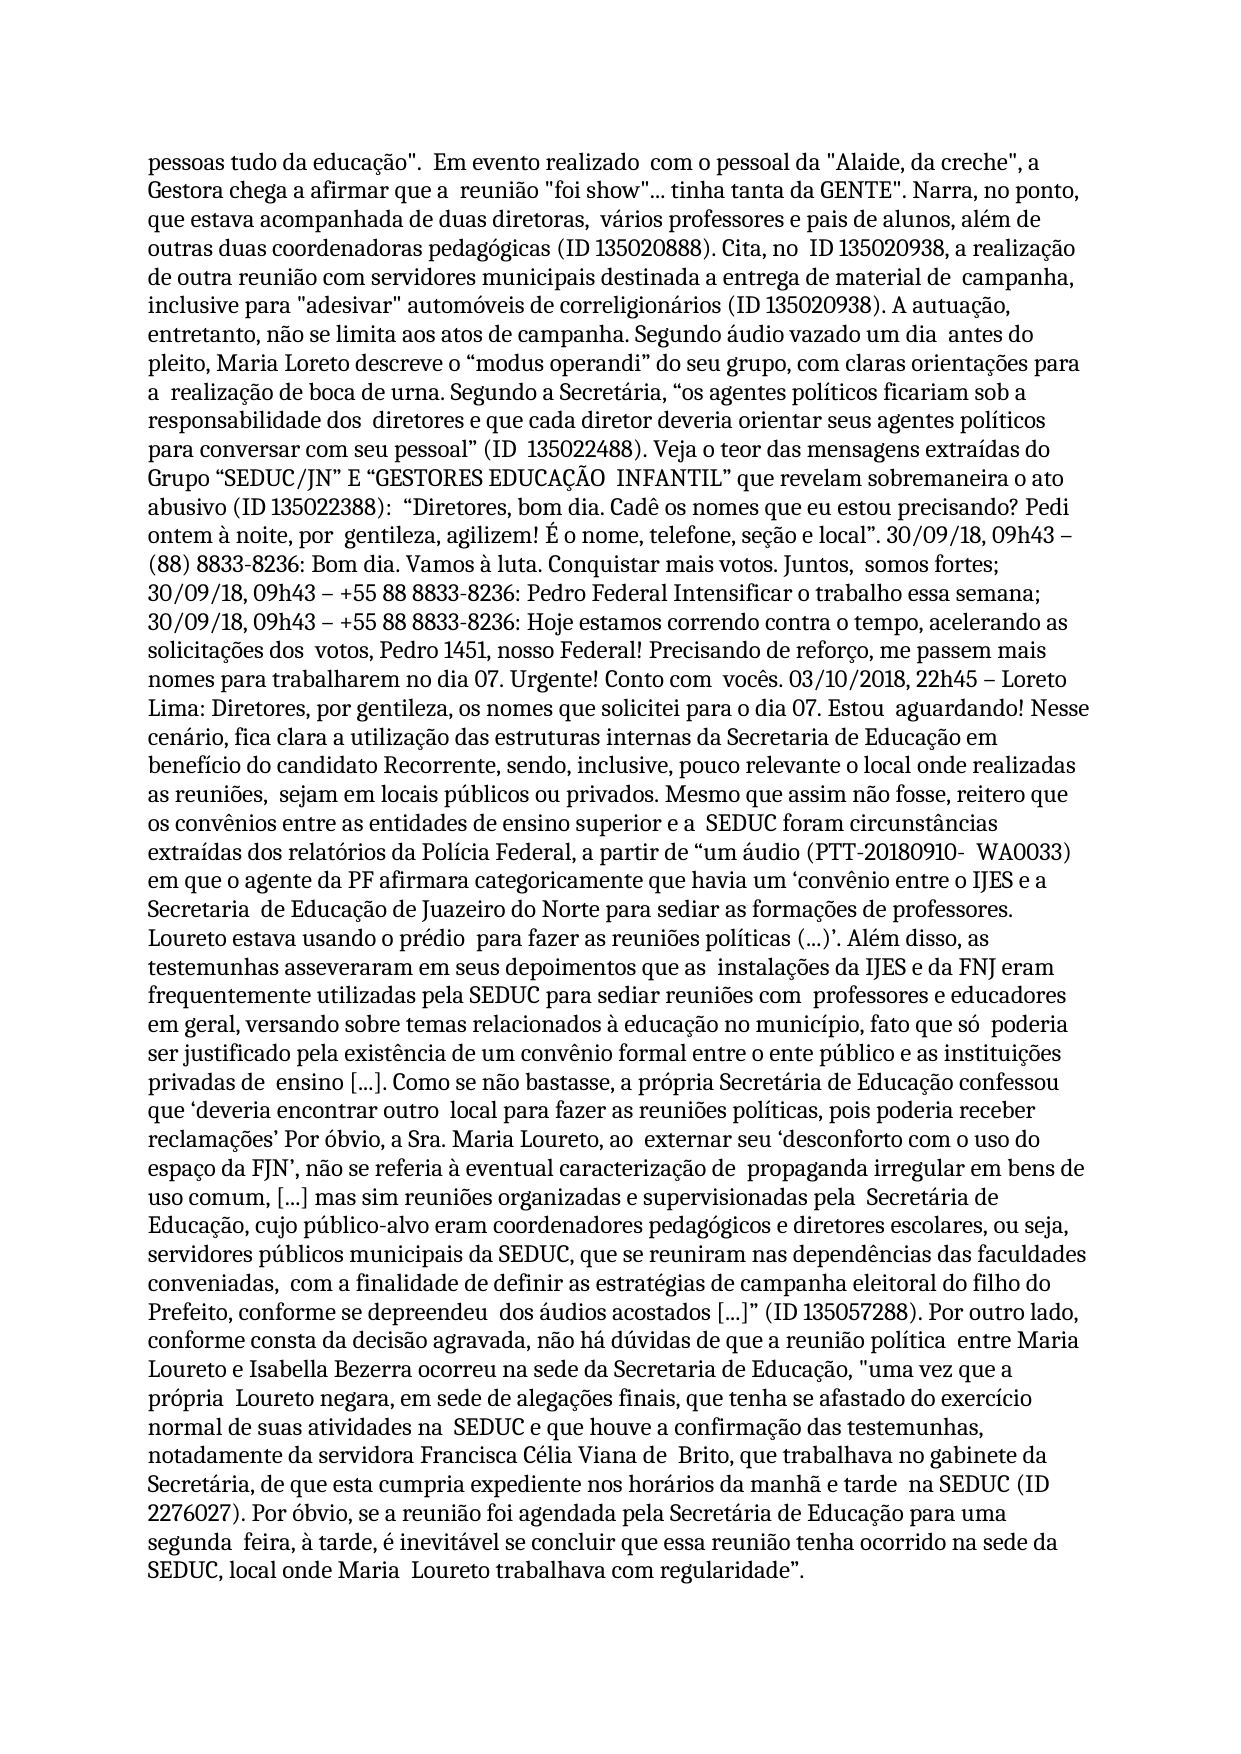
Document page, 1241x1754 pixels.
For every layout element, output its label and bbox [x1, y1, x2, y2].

text [148, 148, 1093, 1585]
